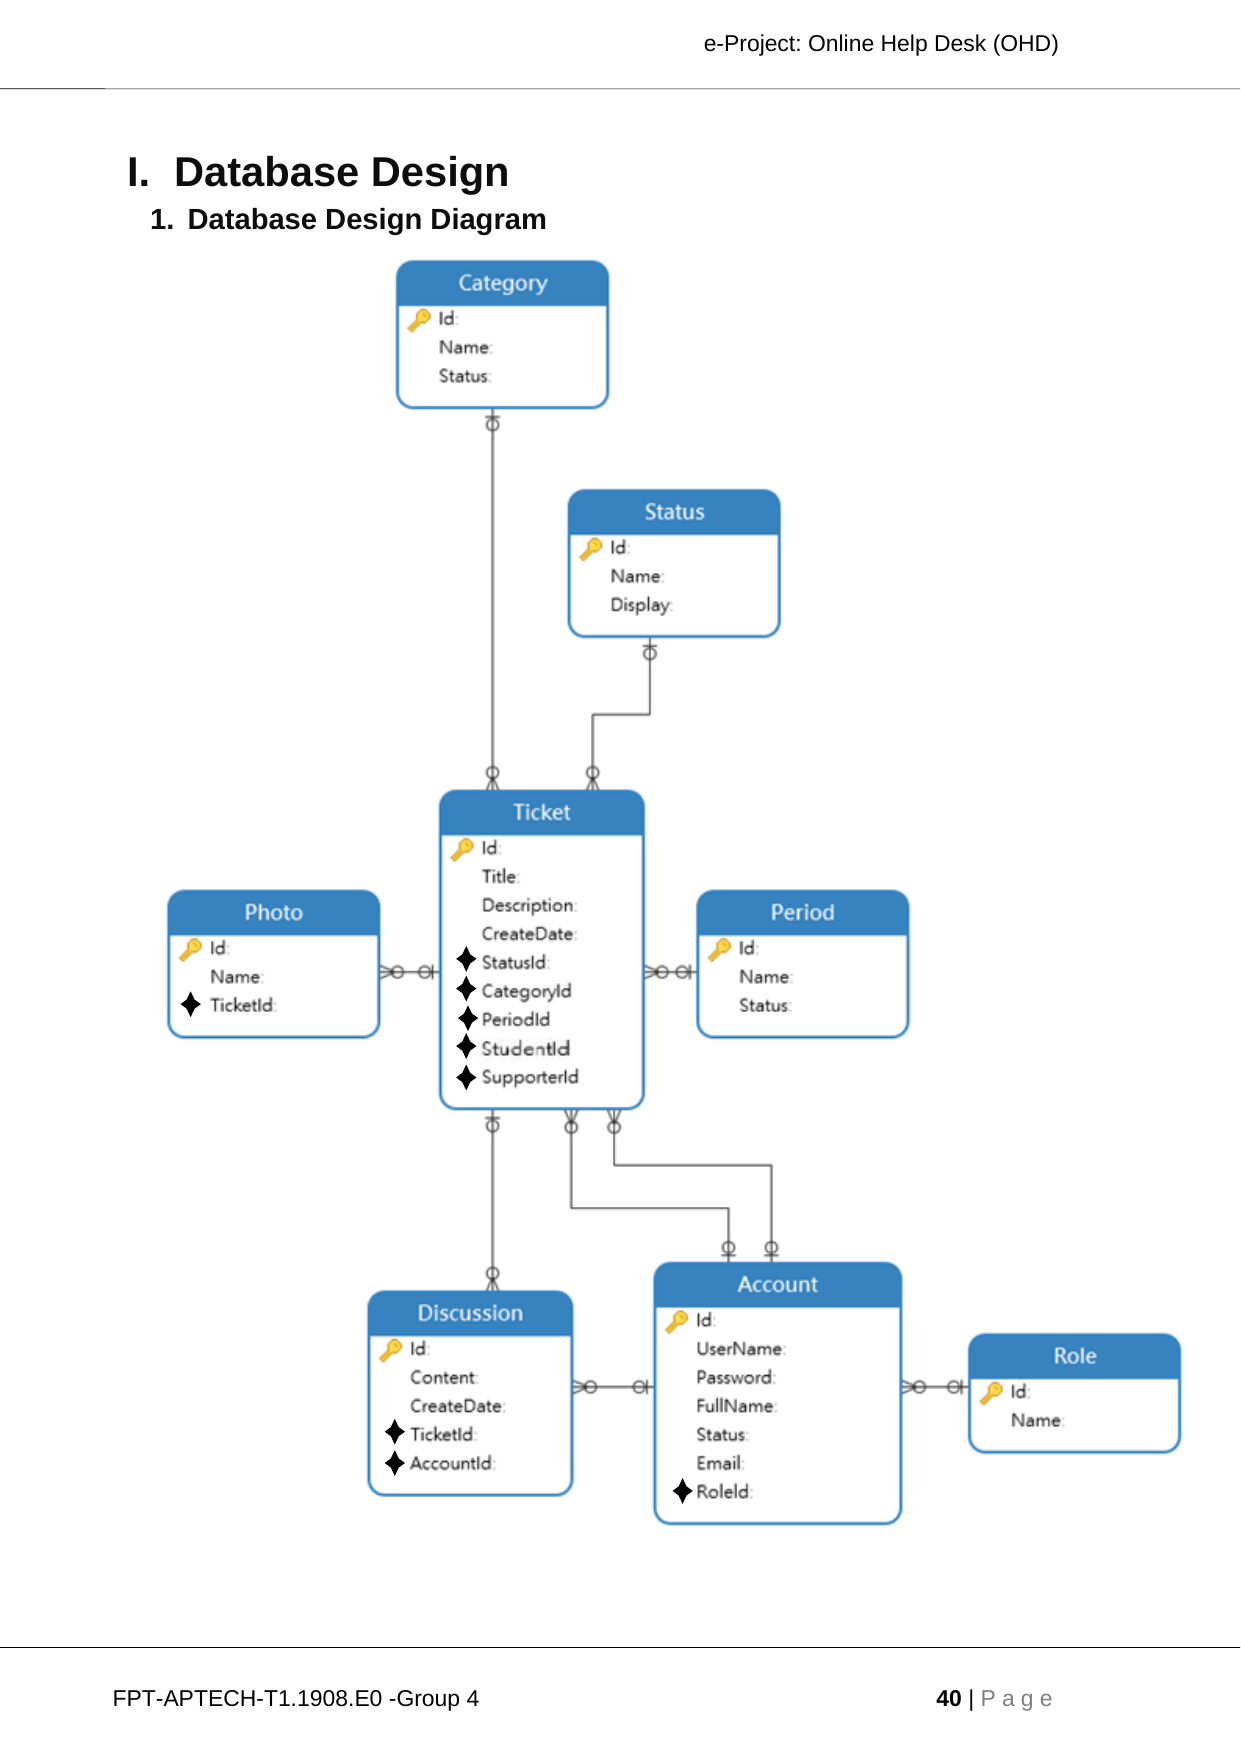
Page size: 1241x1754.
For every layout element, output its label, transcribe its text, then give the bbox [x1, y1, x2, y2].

list Database Design Diagram [150, 202, 1162, 236]
picture [149, 242, 1200, 1544]
list Database Design [150, 147, 1162, 195]
